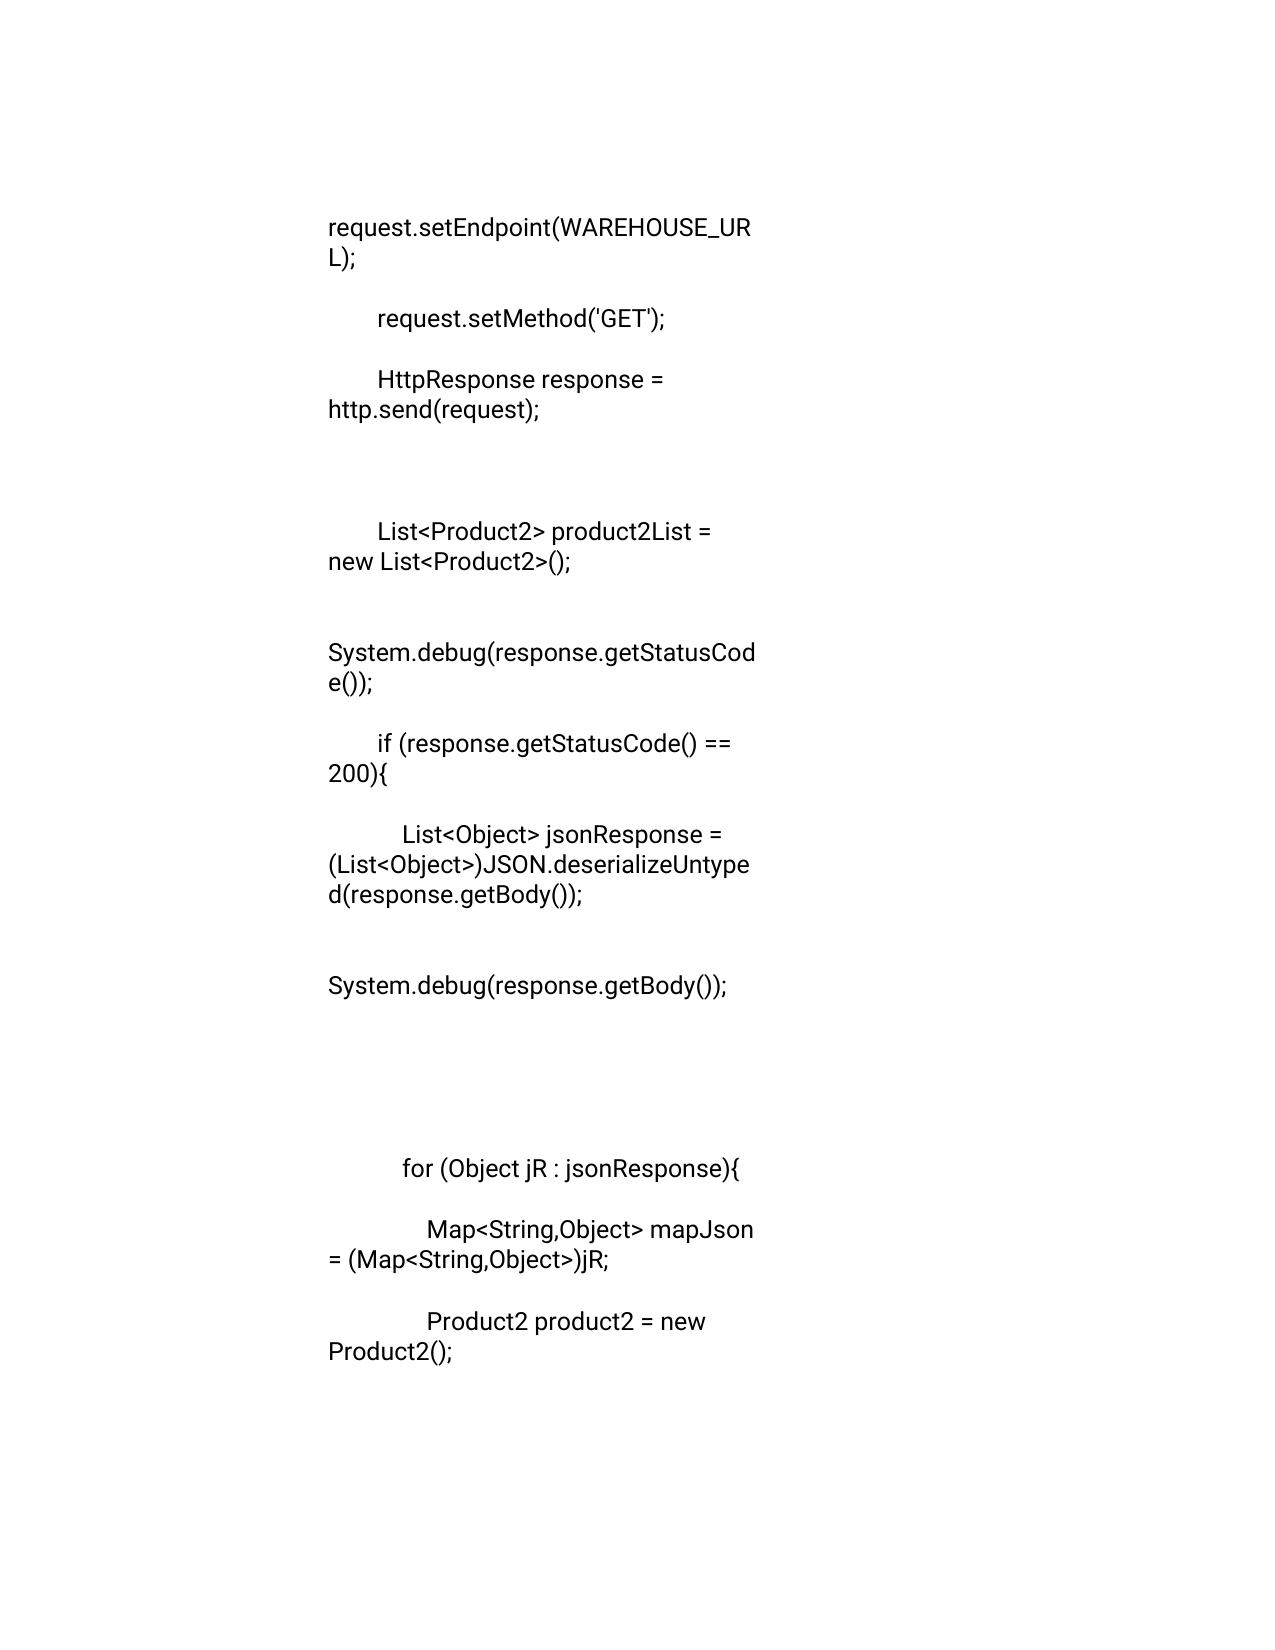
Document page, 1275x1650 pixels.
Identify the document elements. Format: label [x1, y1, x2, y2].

table_header [176, 150, 762, 1489]
